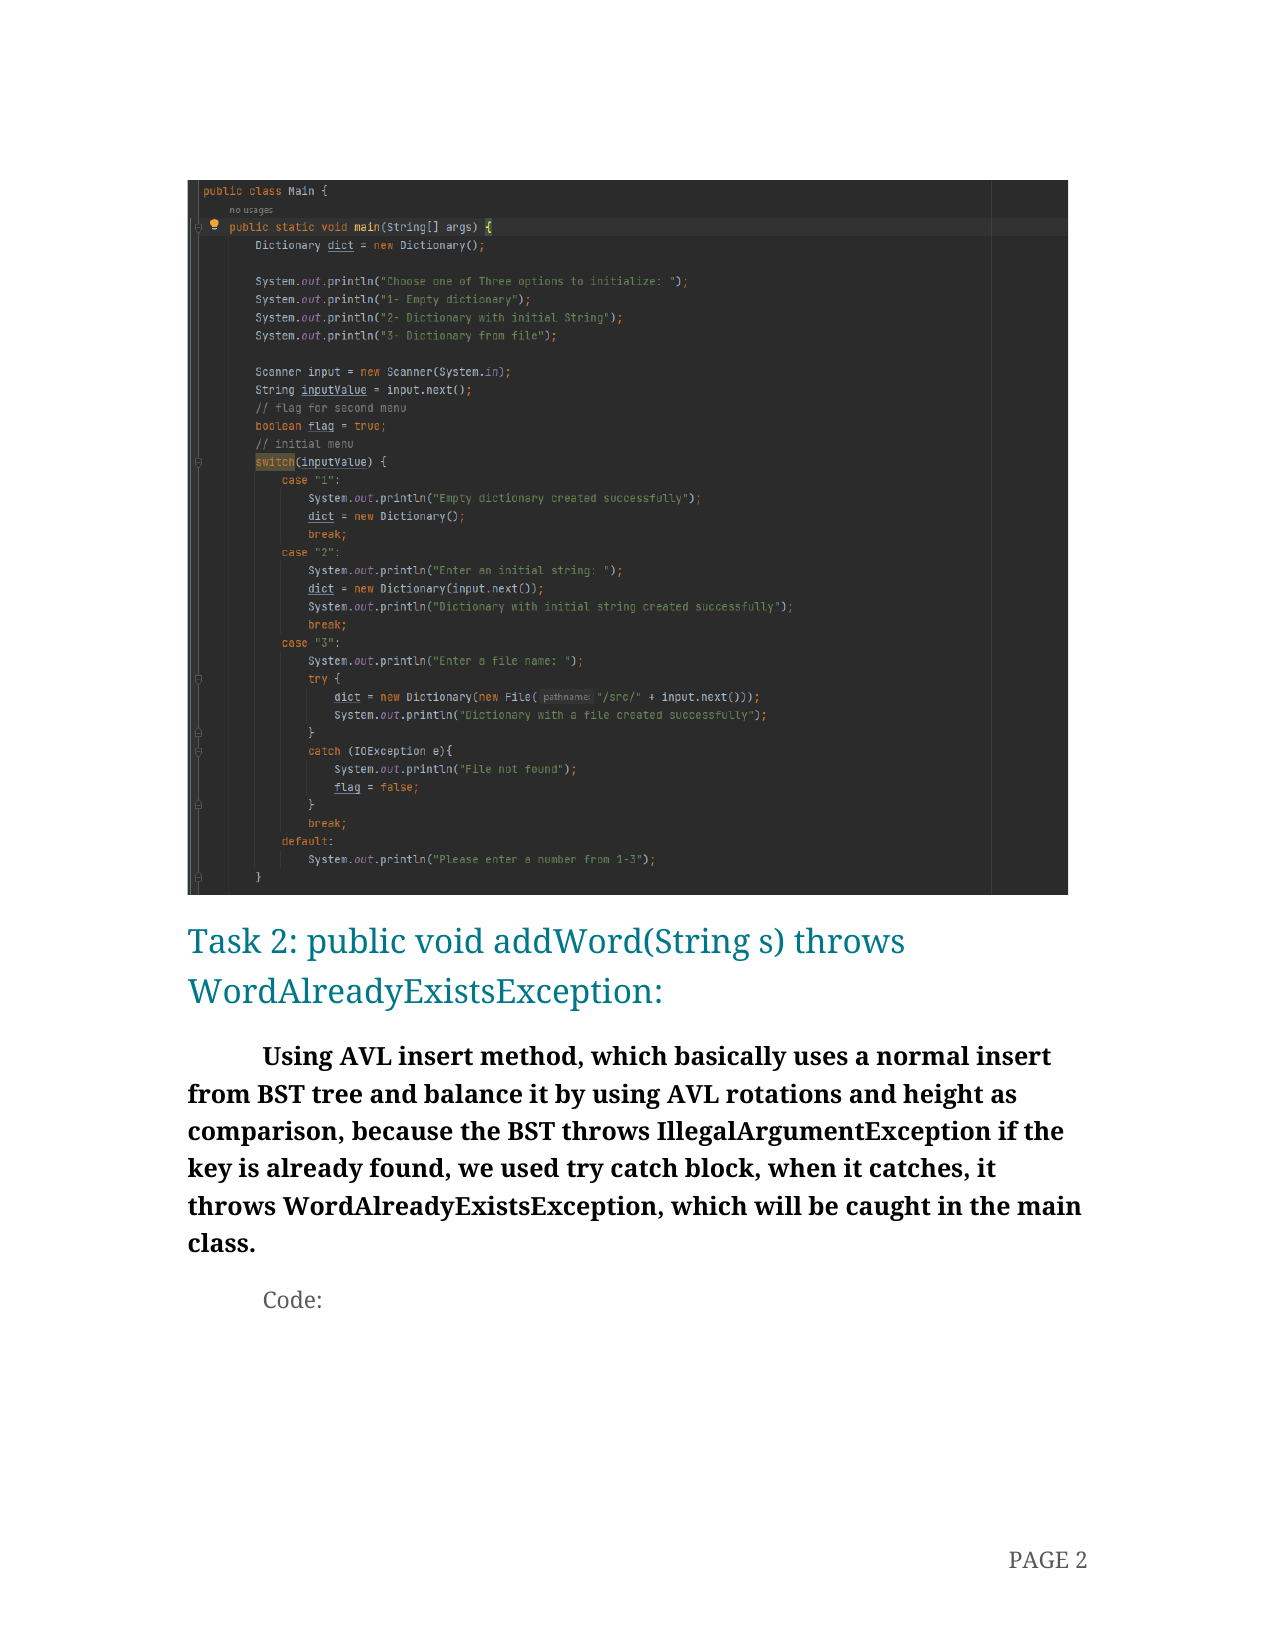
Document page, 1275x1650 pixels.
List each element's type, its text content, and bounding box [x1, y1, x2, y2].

text Using AVL insert method, which basically uses a normal insert from BST tree and balance it by using AVL rotations and height as comparison, because the BST throws IllegalArgumentException if the key is already found, we used try catch block, when it catches, it throws WordAlreadyExistsException, which will be caught in the main class. [187, 1039, 1087, 1260]
text Task 2: public void addWord(String s) throws WordAlreadyExistsException: [187, 918, 1087, 1013]
picture [187, 180, 1069, 895]
text Code: [262, 1284, 1087, 1315]
